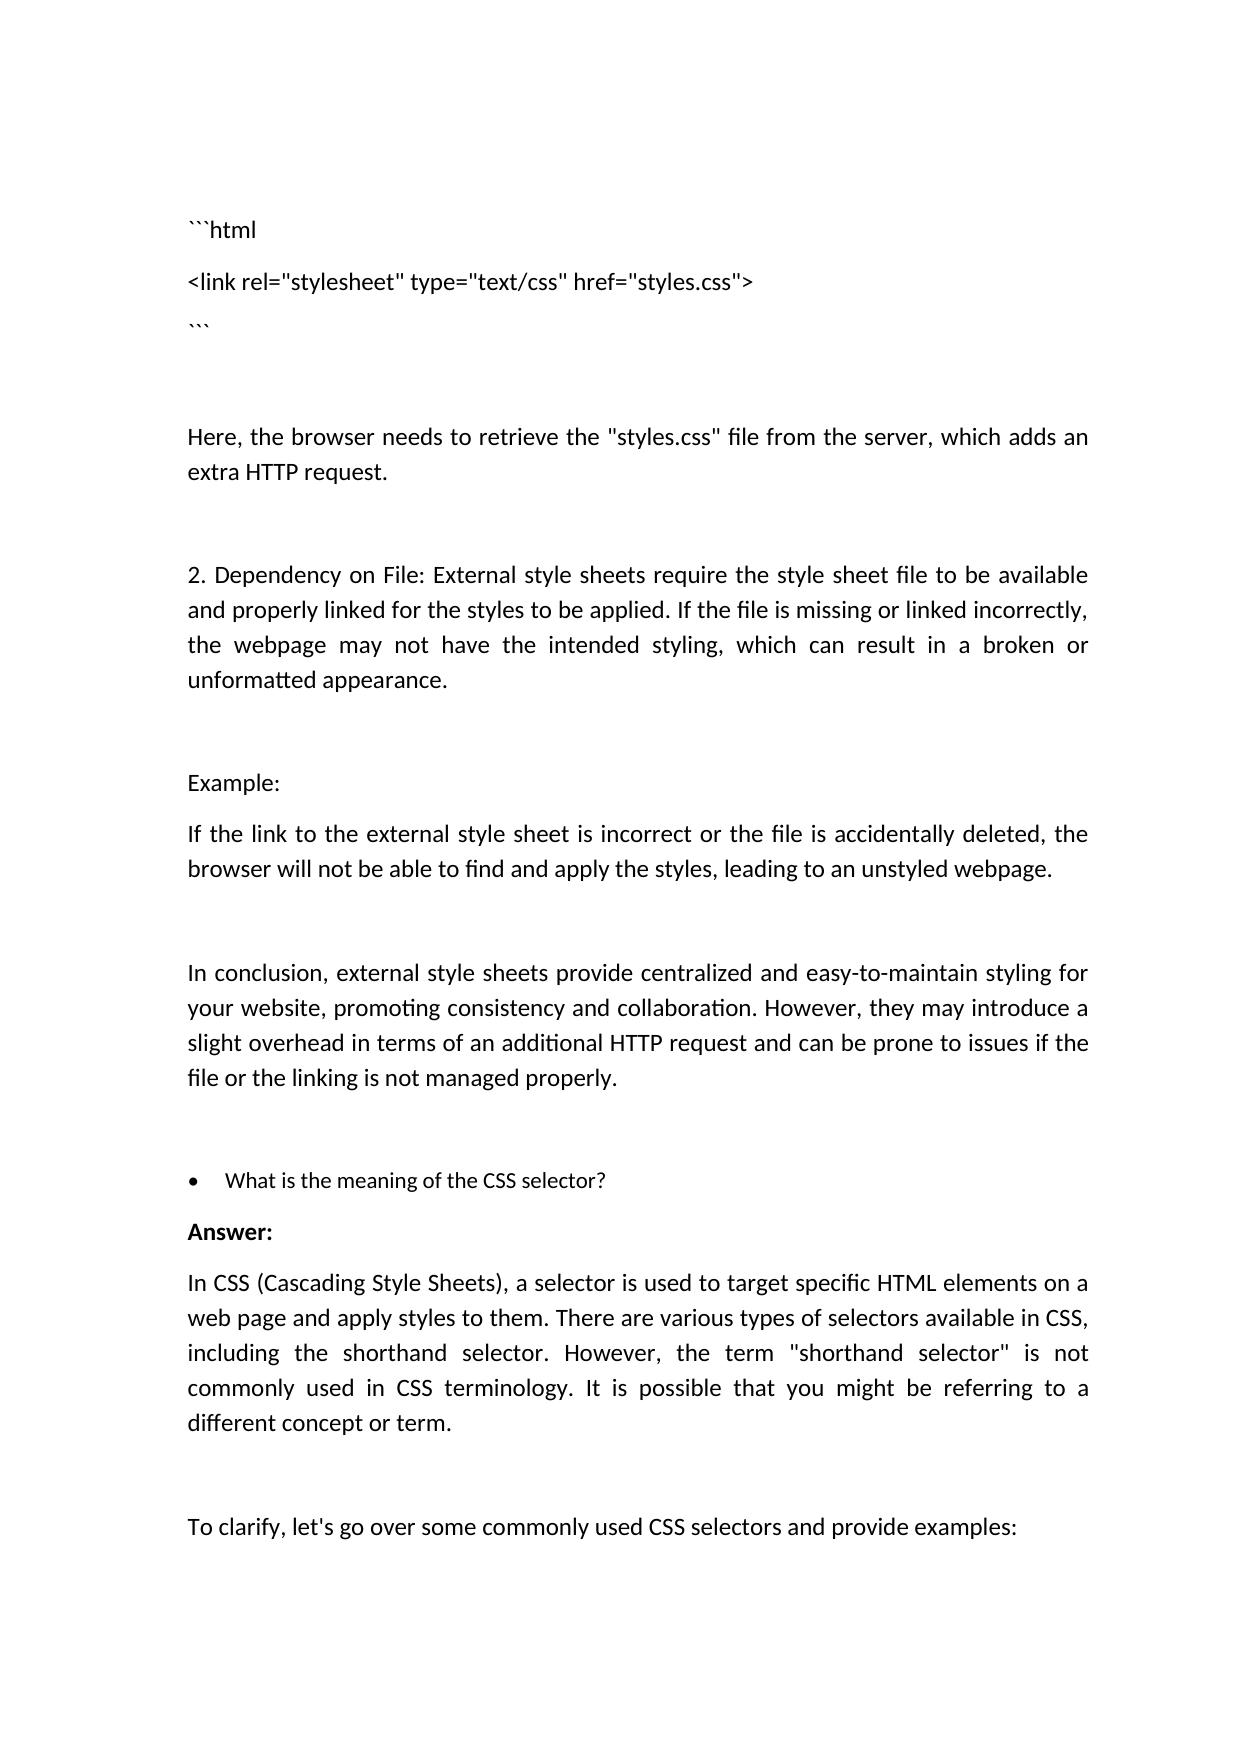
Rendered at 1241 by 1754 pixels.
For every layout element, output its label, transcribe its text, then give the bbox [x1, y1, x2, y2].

text Answer: [187, 1215, 1090, 1247]
text ```html [187, 213, 1090, 246]
list What is the meaning of the CSS selector? [187, 1164, 1090, 1196]
text If the link to the external style sheet is incorrect or the file is accidentally deleted, the browser will not be able to find and apply the styles, leading to an unstyled webpage. [187, 818, 1090, 885]
text Here, the browser needs to retrieve the "styles.css" file from the server, which adds an extra HTTP request. [187, 420, 1090, 487]
text <link rel="stylesheet" type="text/css" href="styles.css"> [187, 265, 1090, 298]
text ``` [187, 317, 1090, 349]
text In conclusion, external style sheets provide centralized and easy-to-maintain styling for your website, promoting consistency and collaboration. However, they may introduce a slight overhead in terms of an additional HTTP request and can be prone to issues if the file or the linking is not managed properly. [187, 956, 1090, 1093]
text Example: [187, 766, 1090, 798]
text 2. Dependency on File: External style sheets require the style sheet file to be available and properly linked for the styles to be applied. If the file is missing or linked incorrectly, the webpage may not have the intended styling, which can result in a broken or unformatted appearance. [187, 558, 1090, 695]
text To clarify, let's go over some commonly used CSS selectors and provide examples: [187, 1510, 1090, 1542]
text In CSS (Cascading Style Sheets), a selector is used to target specific HTML elements on a web page and apply styles to them. There are various types of selectors available in CSS, including the shorthand selector. However, the term "shorthand selector" is not commonly used in CSS terminology. It is possible that you might be referring to a different concept or term. [187, 1267, 1090, 1439]
